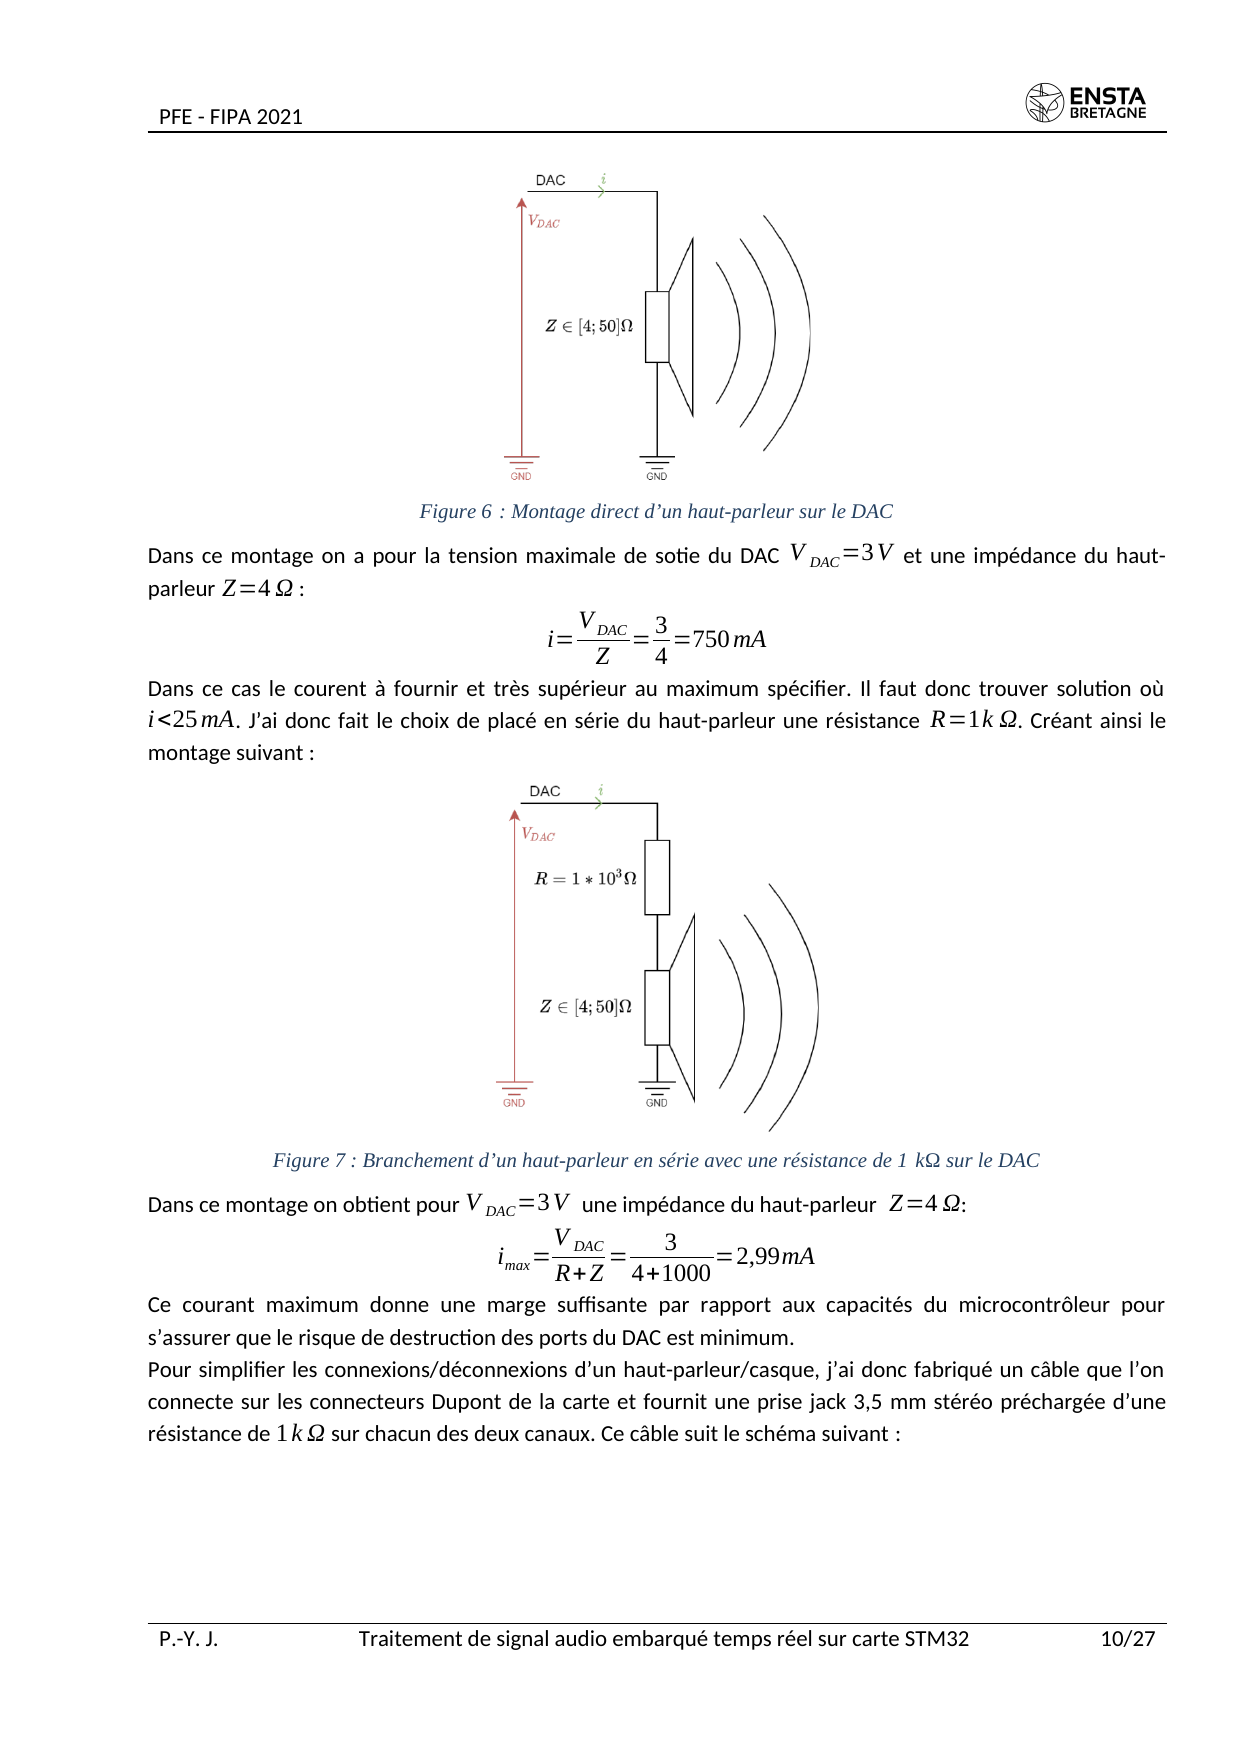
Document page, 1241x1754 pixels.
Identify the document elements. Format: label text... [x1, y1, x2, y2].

text Ce courant maximum donne une marge suffisante par rapport aux capacités du microcontrôleur pour s’assurer que le risque de destruction des ports du DAC est minimum. [148, 1291, 1167, 1351]
text Pour simplifier les connexions/déconnexions d’un haut-parleur/casque, j’ai donc fabriqué un câble que l’on connecte sur les connecteurs Dupont de la carte et fournit une prise jack 3,5 mm stéréo préchargée d’une résistance de sur chacun des deux canaux. Ce câble suit le schéma suivant : [148, 1355, 1167, 1447]
text Dans ce montage on obtient pour une impédance du haut-parleur : [148, 1188, 1167, 1219]
text Dans ce montage on a pour la tension maximale de sotie du DAC et une impédance du haut-parleur : [148, 539, 1167, 603]
text Dans ce cas le courent à fournir et très supérieur au maximum spécifier. Il faut donc trouver solution où . J’ai donc fait le choix de placé en série du haut-parleur une résistance . Créant ainsi le montage suivant : [148, 674, 1167, 766]
picture [1016, 73, 1156, 132]
picture [495, 770, 819, 1132]
picture [503, 160, 811, 483]
text Figure 7 : Branchement d’un haut-parleur en série avec une résistance de 1 kΩ sur le DAC [148, 1148, 1167, 1172]
text Figure 6 : Montage direct d’un haut-parleur sur le DAC [148, 499, 1167, 523]
